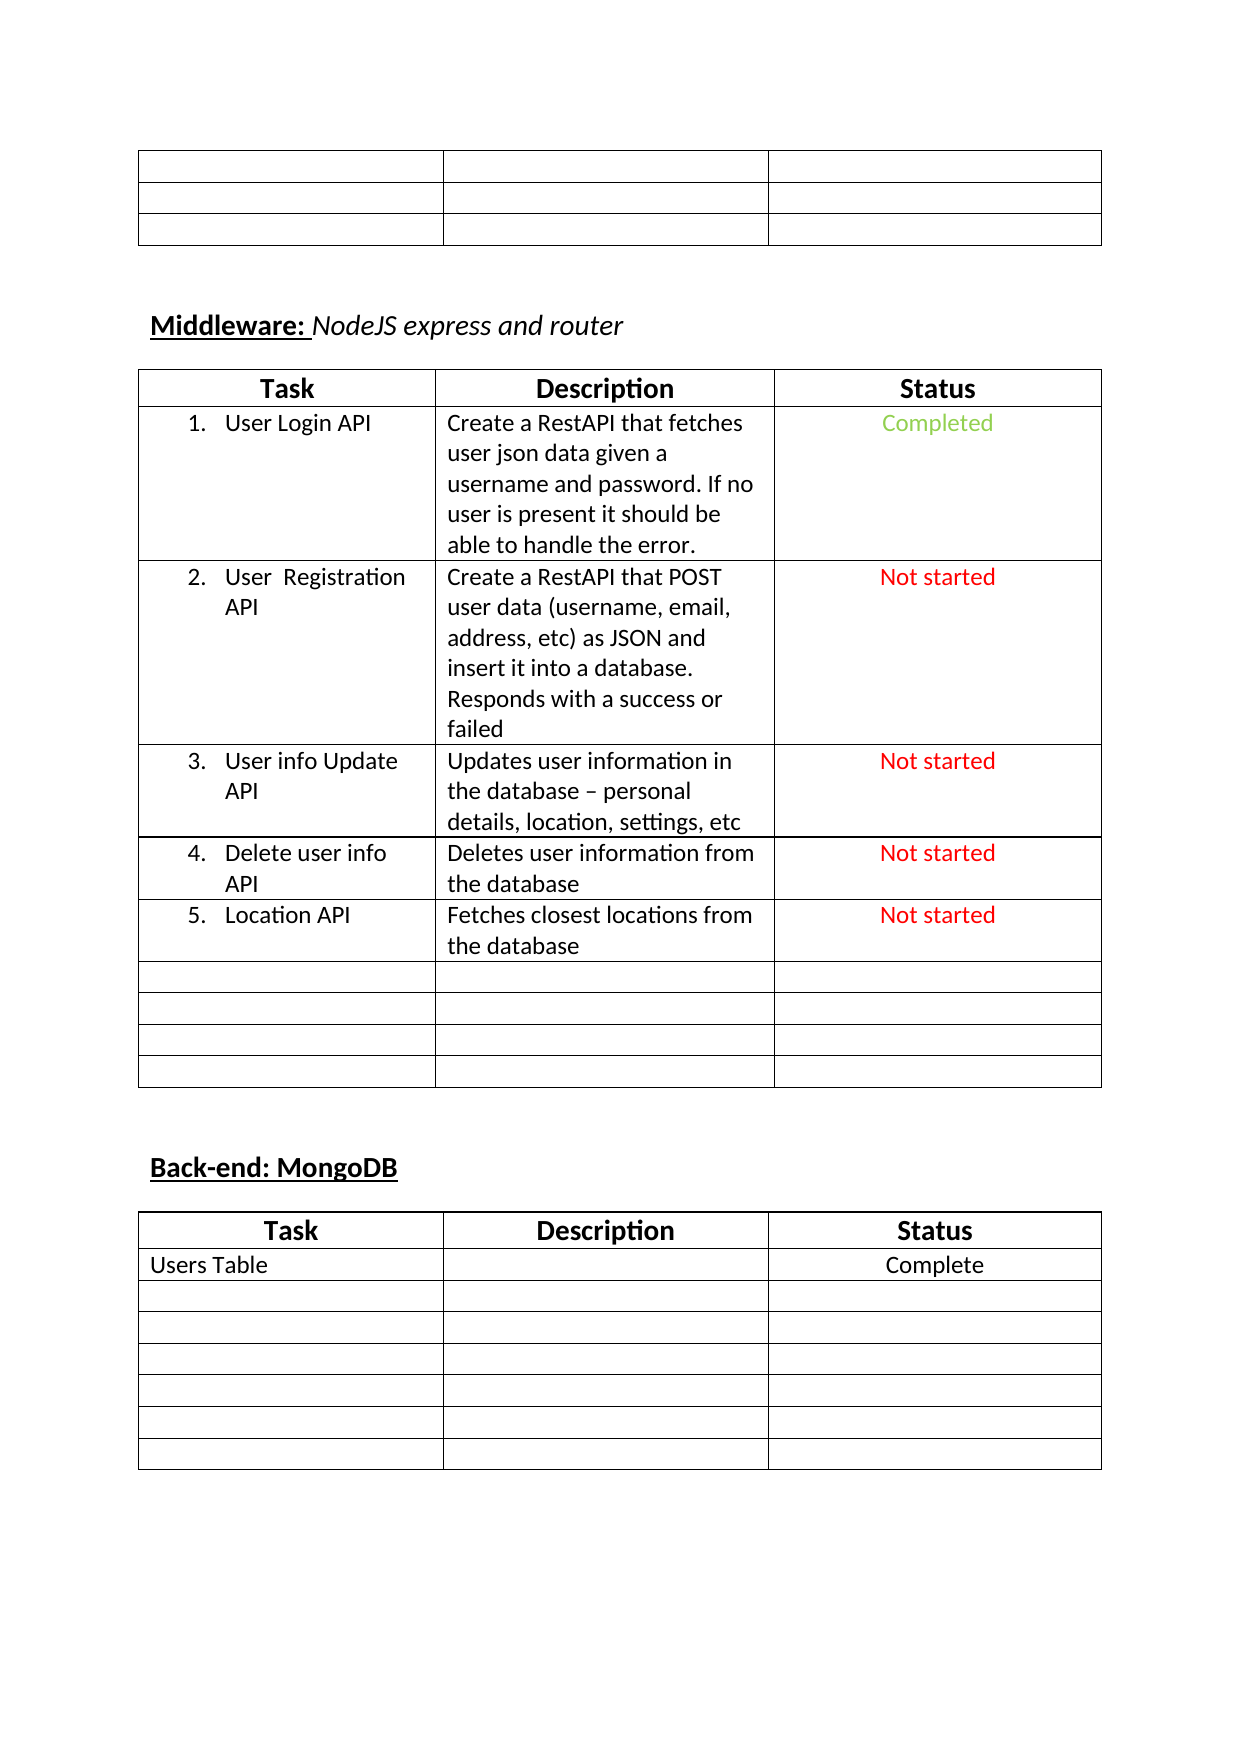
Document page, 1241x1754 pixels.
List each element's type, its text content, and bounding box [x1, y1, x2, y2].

table_header Status [775, 370, 1101, 406]
table_cell Not started [775, 838, 1101, 898]
table_cell Not started [775, 561, 1101, 744]
table_cell [444, 1281, 768, 1311]
table_cell [769, 1312, 1101, 1343]
table_cell [139, 214, 443, 245]
text Back-end: MongoDB [150, 1149, 1090, 1185]
table_cell [775, 1056, 1101, 1087]
table_cell [139, 1375, 443, 1406]
table_cell [139, 151, 443, 182]
table_cell [139, 1056, 435, 1087]
table_cell [139, 1439, 443, 1469]
table_cell [769, 1281, 1101, 1311]
table_cell [139, 1312, 443, 1343]
table_cell [436, 993, 774, 1024]
table_cell [775, 993, 1101, 1024]
table_cell Complete [769, 1249, 1101, 1279]
table_cell Fetches closest locations from the database [436, 900, 774, 961]
table_header Status [769, 1213, 1101, 1248]
table_cell [139, 962, 435, 992]
table_cell [139, 183, 443, 213]
table_header Description [444, 1213, 768, 1248]
table_cell [769, 1439, 1101, 1469]
table_cell Not started [775, 900, 1101, 961]
table_cell Location API [139, 900, 435, 961]
table_cell [444, 183, 768, 213]
table_cell [444, 1249, 768, 1279]
table_cell [769, 1375, 1101, 1406]
table_cell [444, 1407, 768, 1437]
table_cell Updates user information in the database – personal details, location, settings, etc [436, 745, 774, 836]
table_cell [775, 1025, 1101, 1055]
table_cell Create a RestAPI that fetches user json data given a username and password. If no user is present it should be able to handle the error. [436, 407, 774, 559]
table_cell Users Table [139, 1249, 443, 1279]
table_cell User Registration API [139, 561, 435, 744]
table_cell Create a RestAPI that POST user data (username, email, address, etc) as JSON and insert it into a database. Responds with a success or failed [436, 561, 774, 744]
table_cell [436, 1056, 774, 1087]
table_header Task [139, 370, 435, 406]
table_cell Delete user info API [139, 838, 435, 898]
table_cell Not started [775, 745, 1101, 836]
table_cell [769, 214, 1101, 245]
table_cell [139, 1281, 443, 1311]
table_cell Deletes user information from the database [436, 838, 774, 898]
table_cell [444, 1375, 768, 1406]
table_cell [769, 151, 1101, 182]
table_cell [769, 183, 1101, 213]
table_cell [436, 1025, 774, 1055]
table_cell [769, 1407, 1101, 1437]
table_cell [444, 151, 768, 182]
table_cell User info Update API [139, 745, 435, 836]
table_cell [444, 1312, 768, 1343]
table_cell [444, 214, 768, 245]
table_cell [775, 962, 1101, 992]
table_cell [139, 1344, 443, 1374]
table_cell [444, 1344, 768, 1374]
table_cell [139, 993, 435, 1024]
table_cell User Login API [139, 407, 435, 559]
table_cell [444, 1439, 768, 1469]
table_cell [139, 1025, 435, 1055]
table_cell [769, 1344, 1101, 1374]
table_header Task [139, 1213, 443, 1248]
table_cell Completed [775, 407, 1101, 559]
text Middleware: NodeJS express and router [150, 307, 1090, 343]
table_header Description [436, 370, 774, 406]
table_cell [436, 962, 774, 992]
table_cell [139, 1407, 443, 1437]
